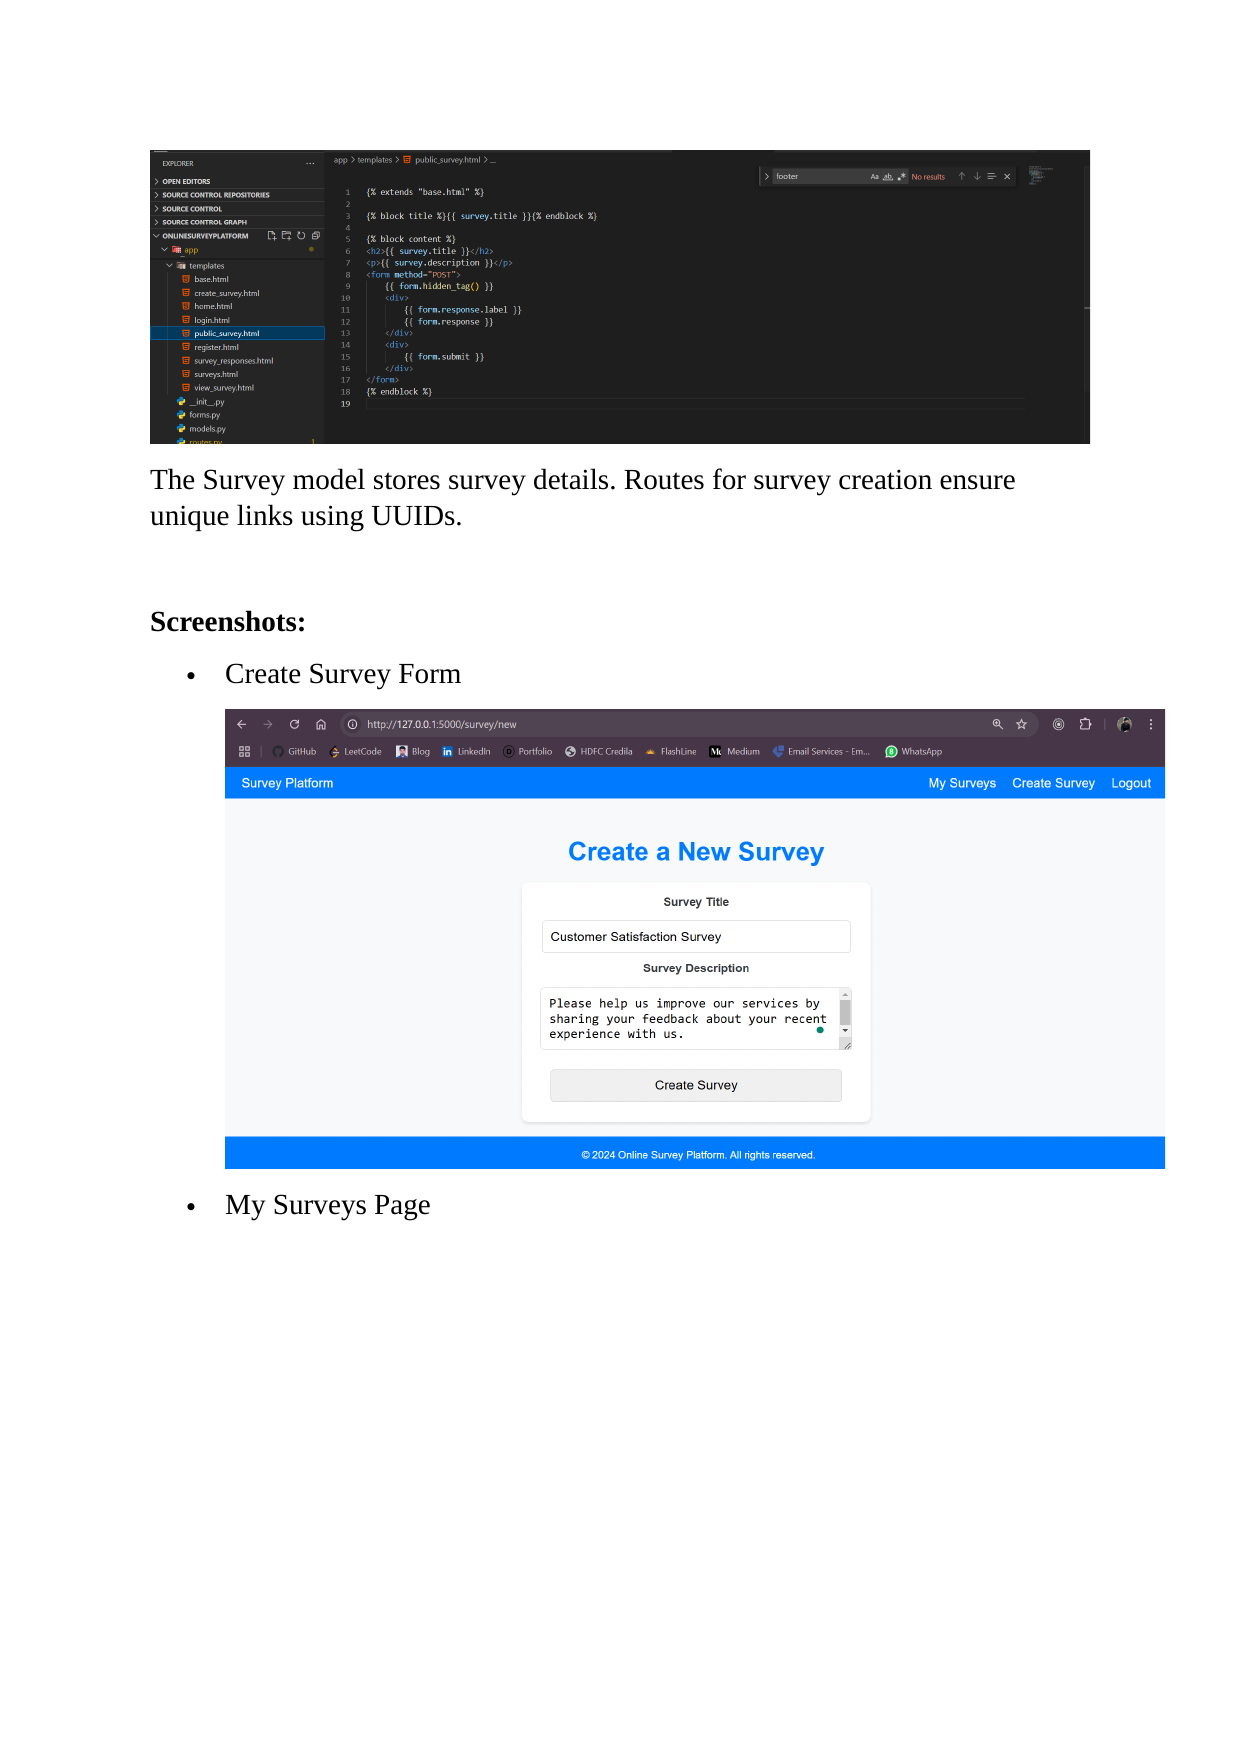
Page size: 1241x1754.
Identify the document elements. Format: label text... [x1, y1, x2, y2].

picture [150, 150, 1091, 444]
text Screenshots: [150, 604, 1090, 637]
list My Surveys Page [187, 1187, 1090, 1221]
list Create Survey Form [187, 657, 1090, 690]
picture [225, 709, 1166, 1169]
text The Survey model stores survey details. Routes for survey creation ensure unique links using UUIDs. [150, 462, 1090, 532]
